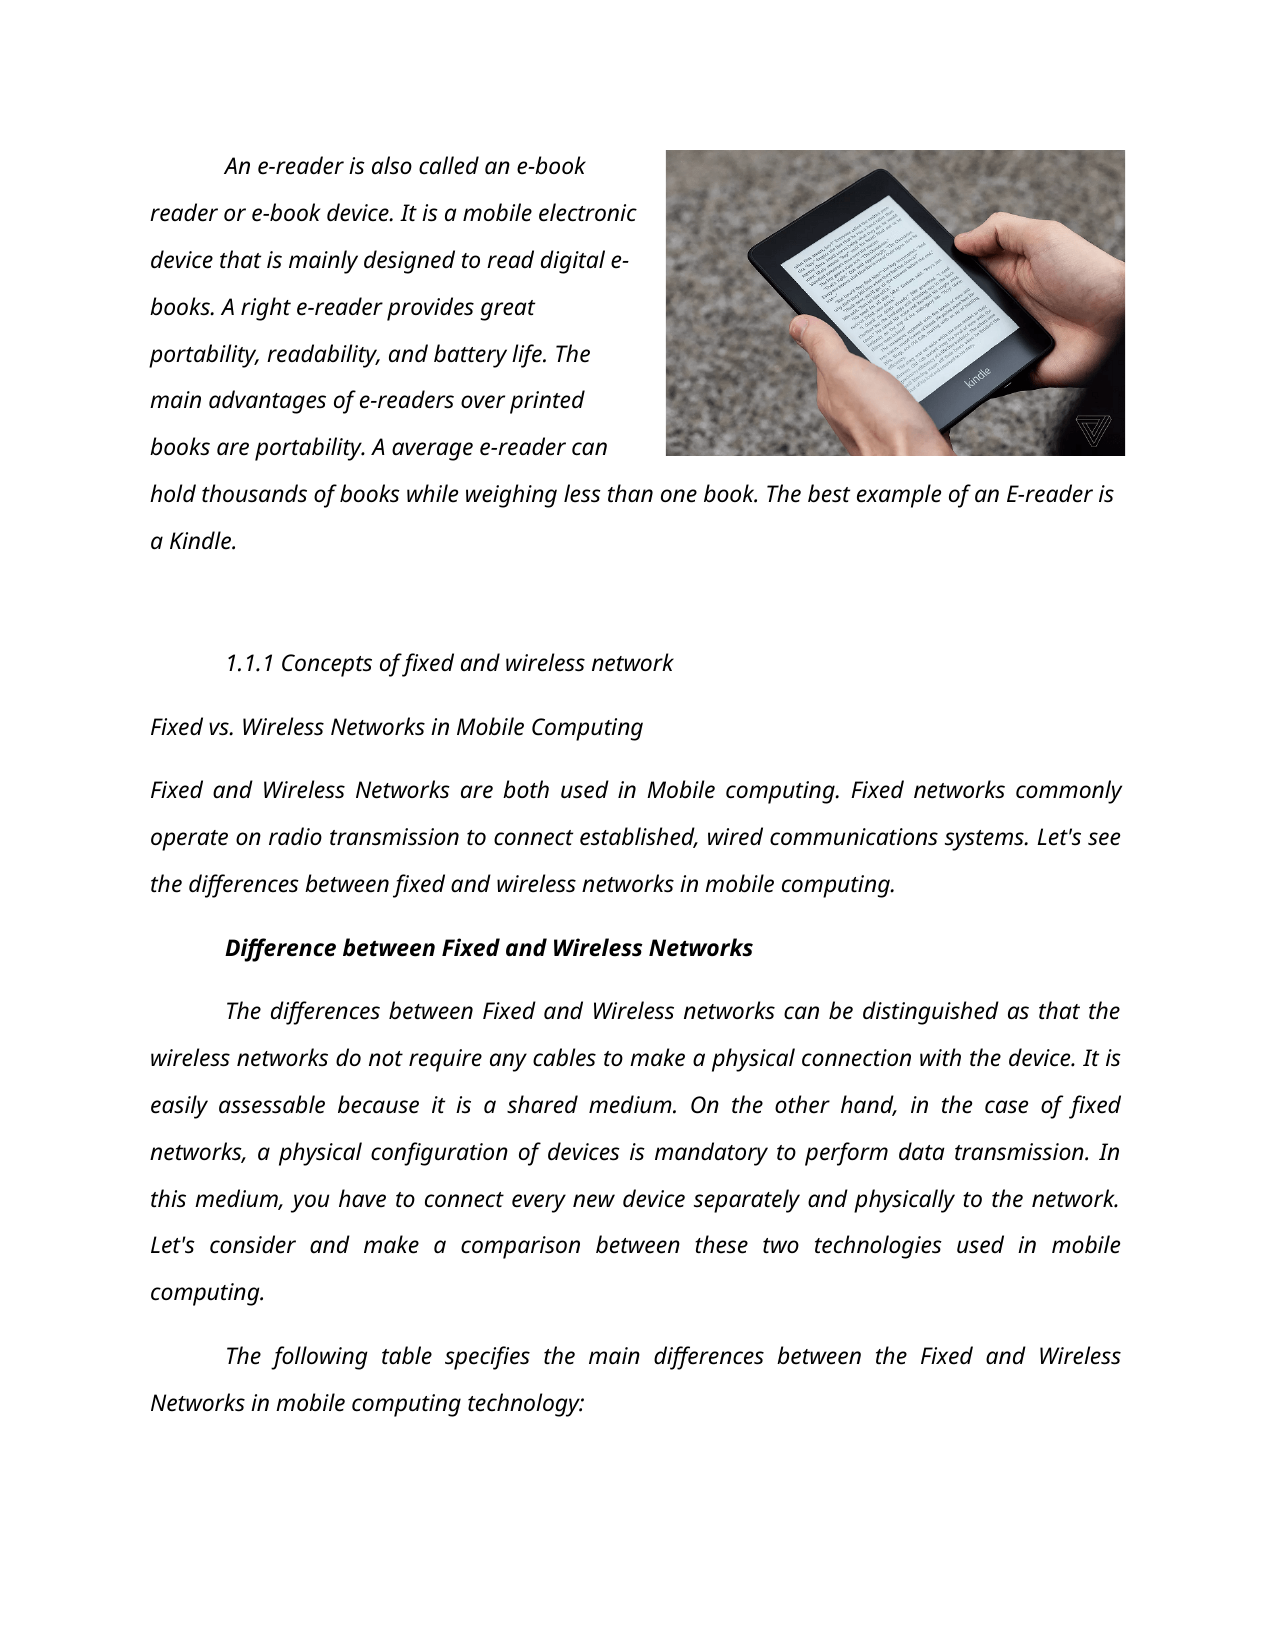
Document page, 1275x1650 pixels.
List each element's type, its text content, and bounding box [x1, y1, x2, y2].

text 1.1.1 Concepts of fixed and wireless network [150, 647, 1125, 678]
text The following table specifies the main differences between the Fixed and Wireless Networks in mobile computing technology: [150, 1340, 1125, 1418]
picture [665, 150, 1125, 456]
text Difference between Fixed and Wireless Networks [150, 932, 1125, 963]
text The differences between Fixed and Wireless networks can be distinguished as that the wireless networks do not require any cables to make a physical connection with the device. It is easily assessable because it is a shared medium. On the other hand, in the case of fixed networks, a physical configuration of devices is mandatory to perform data transmission. In this medium, you have to connect every new device separately and physically to the network. Let's consider and make a comparison between these two technologies used in mobile computing. [150, 995, 1125, 1308]
text Fixed and Wireless Networks are both used in Mobile computing. Fixed networks commonly operate on radio transmission to connect established, wired communications systems. Let's see the differences between fixed and wireless networks in mobile computing. [150, 774, 1125, 899]
text Fixed vs. Wireless Networks in Mobile Computing [150, 711, 1125, 742]
